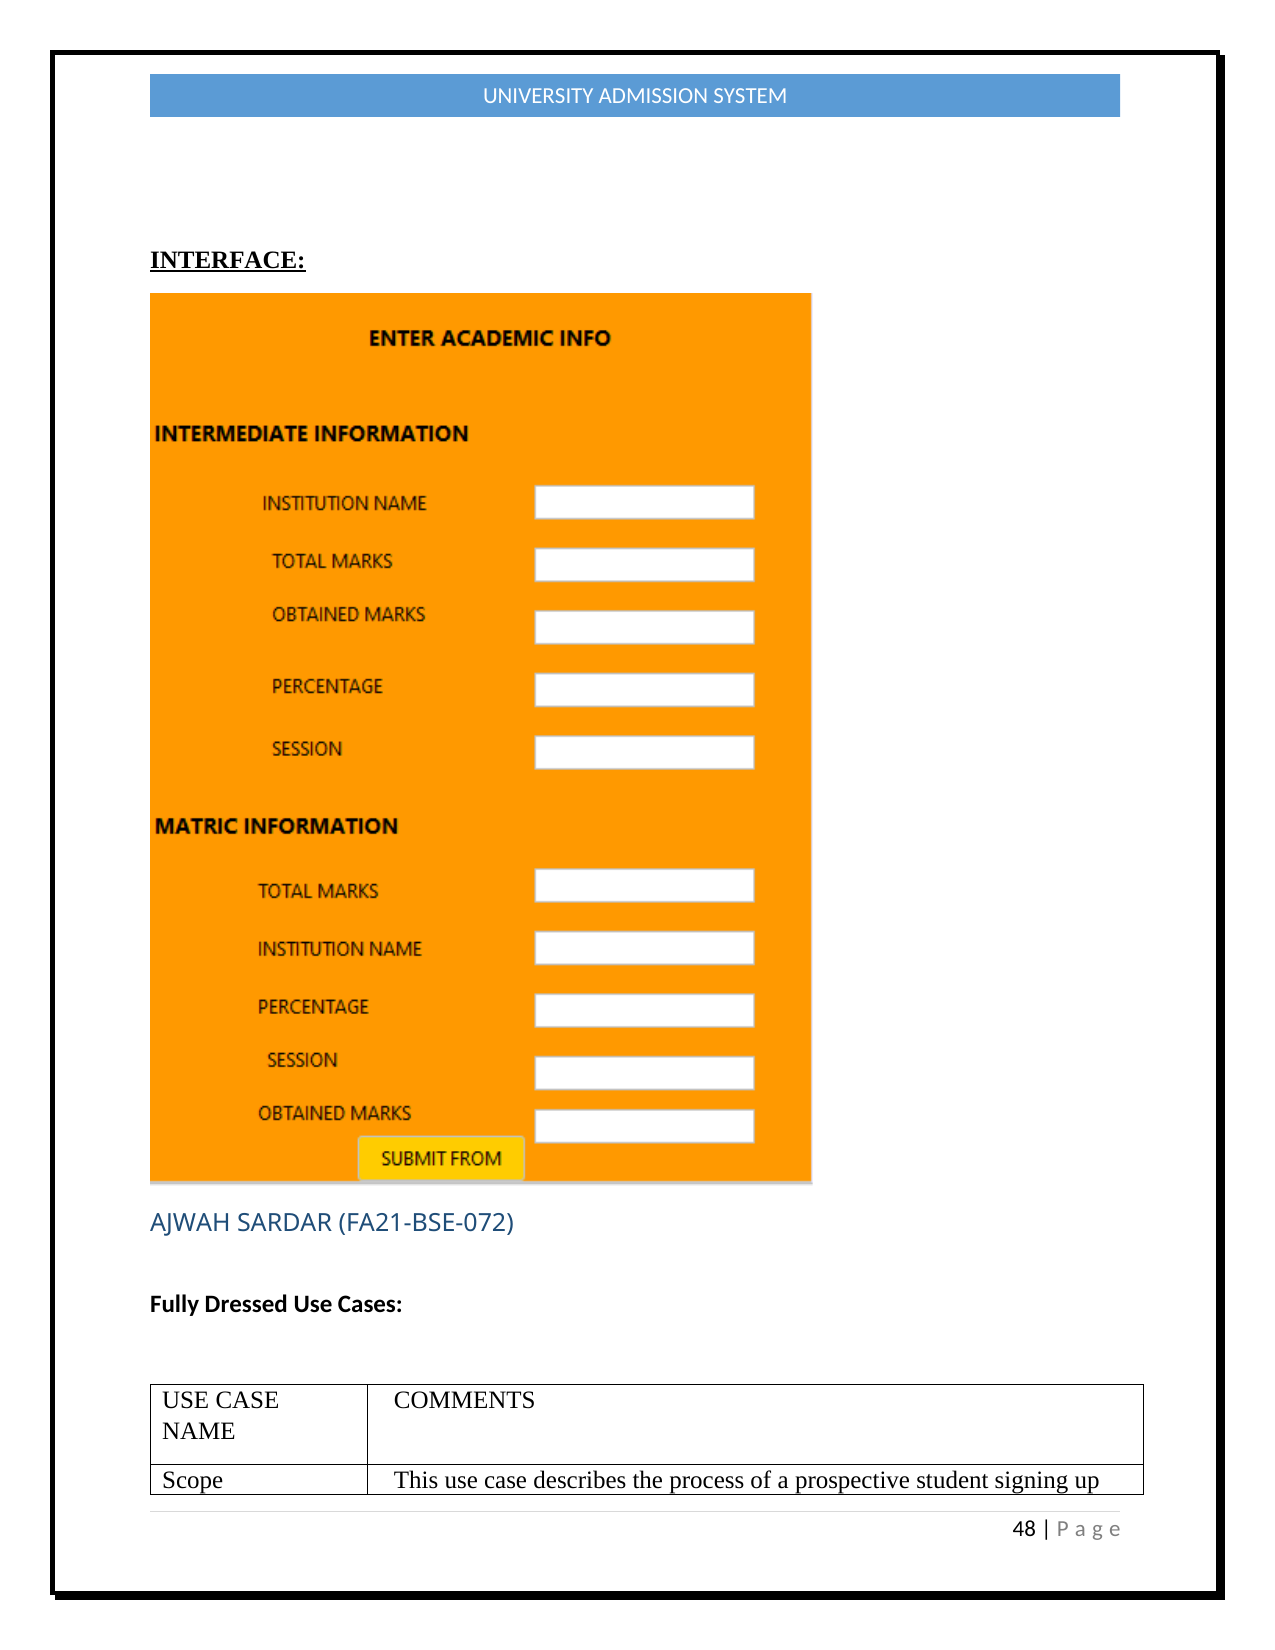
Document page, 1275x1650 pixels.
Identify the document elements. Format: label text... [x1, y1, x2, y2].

table_cell Scope [151, 1465, 367, 1494]
table_header USE CASE NAME [151, 1385, 367, 1464]
subtitle AJWAH SARDAR (FA21-BSE-072) [150, 1204, 1120, 1238]
table_header COMMENTS [368, 1385, 1143, 1464]
text INTERFACE: [150, 245, 1120, 274]
picture [150, 293, 813, 1186]
table_cell This use case describes the process of a prospective student signing up for an admission system of a university. [368, 1465, 1143, 1494]
text Fully Dressed Use Cases: [150, 1288, 1120, 1318]
